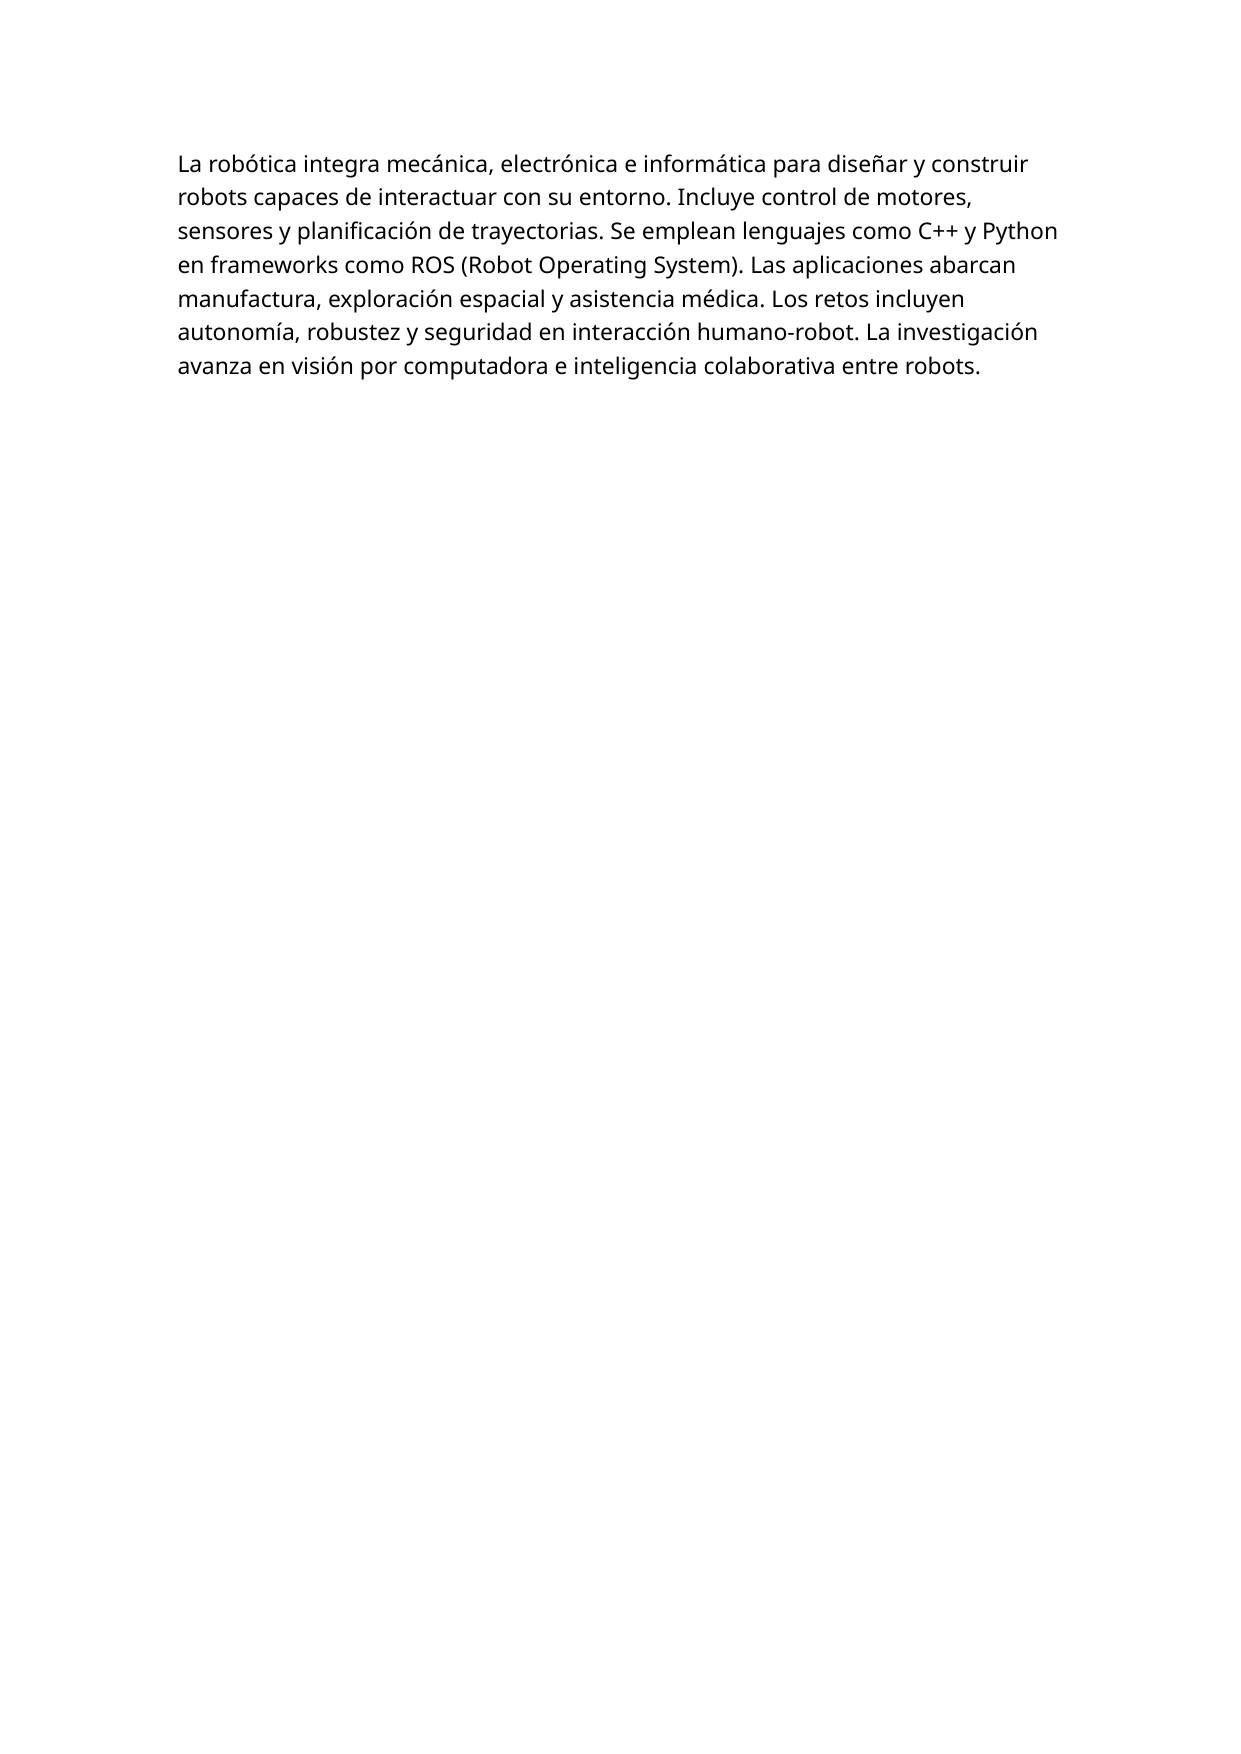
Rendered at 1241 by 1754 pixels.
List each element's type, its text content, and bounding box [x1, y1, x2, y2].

text La robótica integra mecánica, electrónica e informática para diseñar y construir robots capaces de interactuar con su entorno. Incluye control de motores, sensores y planificación de trayectorias. Se emplean lenguajes como C++ y Python en frameworks como ROS (Robot Operating System). Las aplicaciones abarcan manufactura, exploración espacial y asistencia médica. Los retos incluyen autonomía, robustez y seguridad en interacción humano-robot. La investigación avanza en visión por computadora e inteligencia colaborativa entre robots. [177, 148, 1063, 381]
